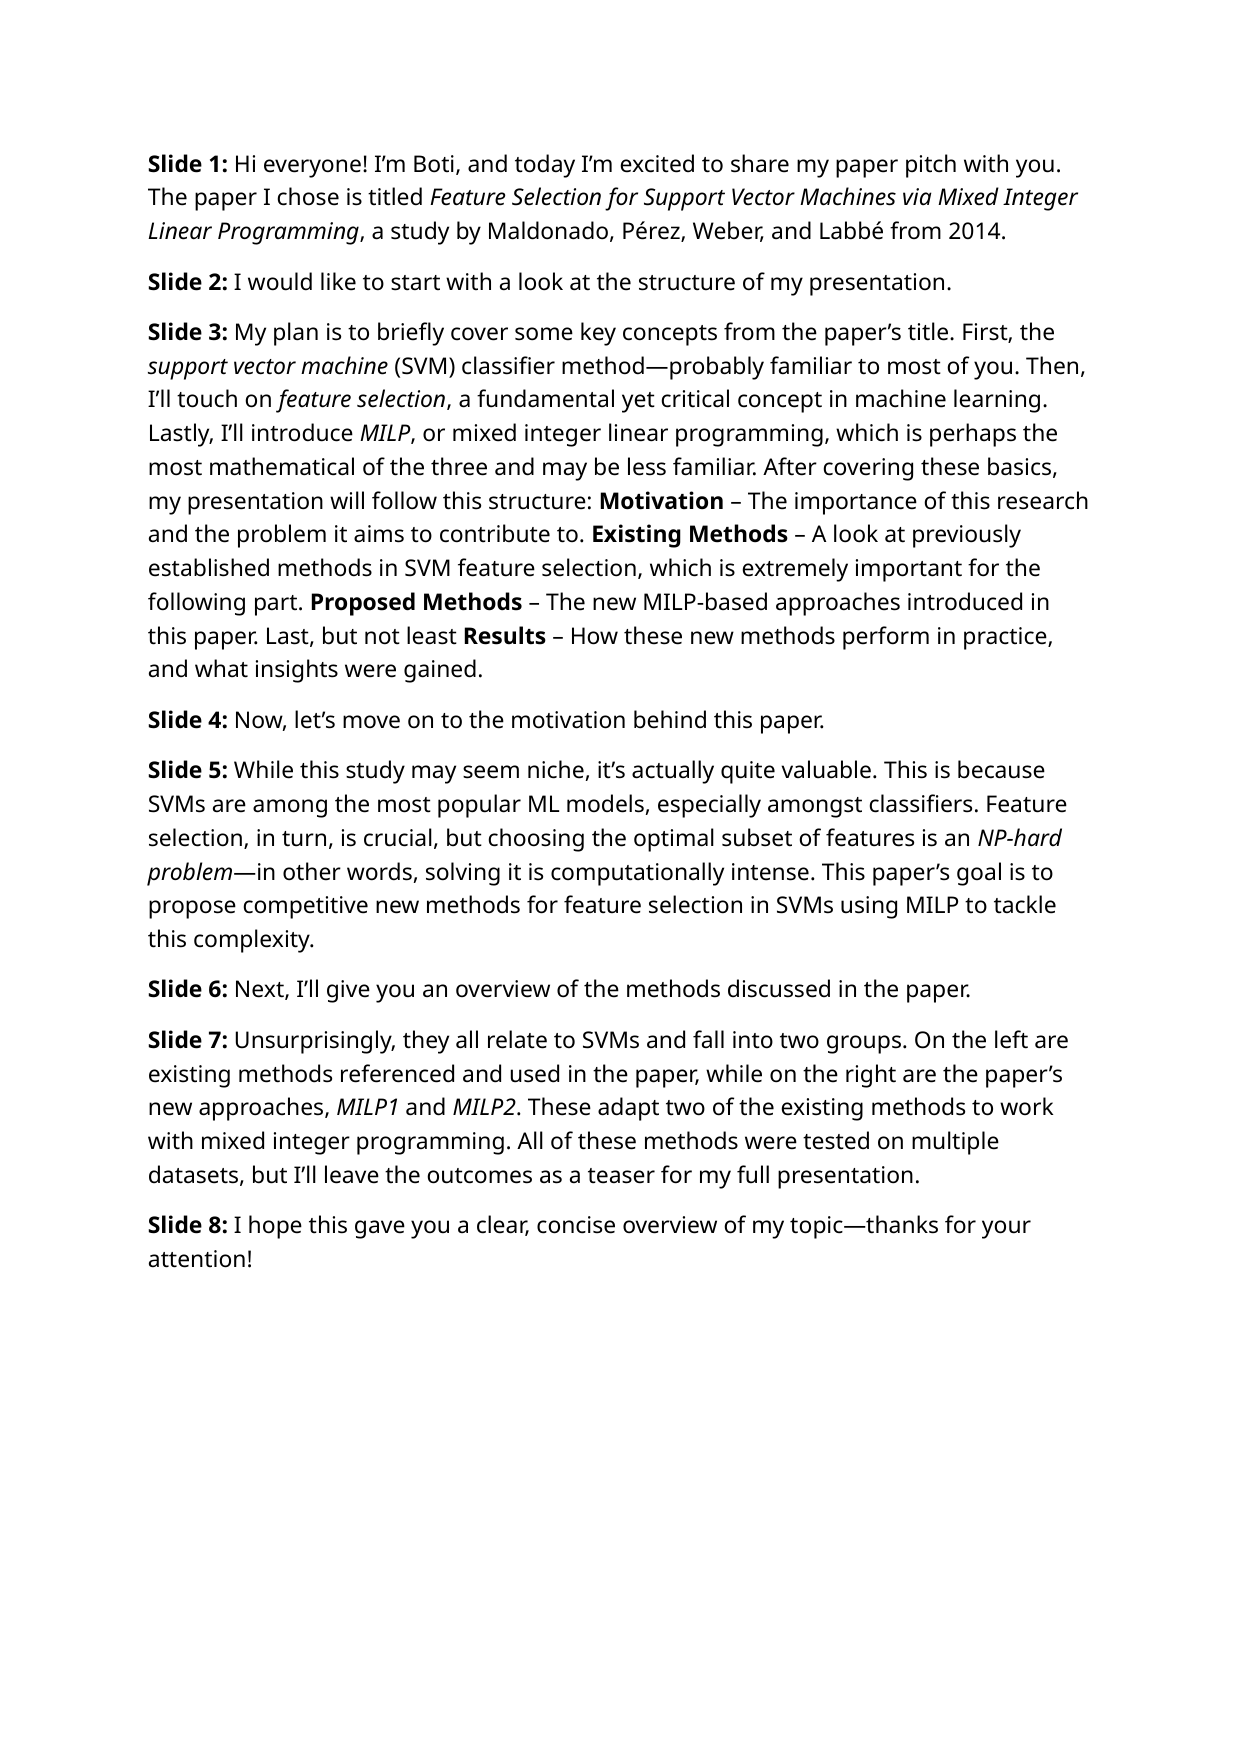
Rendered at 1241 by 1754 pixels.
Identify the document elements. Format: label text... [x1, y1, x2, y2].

text Slide 6: Next, I’ll give you an overview of the methods discussed in the paper. [148, 973, 1093, 1005]
text Slide 4: Now, let’s move on to the motivation behind this paper. [148, 704, 1093, 735]
text Slide 8: I hope this gave you a clear, concise overview of my topic—thanks for your attention! [148, 1209, 1093, 1274]
text Slide 2: I would like to start with a look at the structure of my presentation. [148, 266, 1093, 297]
text Slide 5: While this study may seem niche, it’s actually quite valuable. This is because SVMs are among the most popular ML models, especially amongst classifiers. Feature selection, in turn, is crucial, but choosing the optimal subset of features is an NP-hard problem—in other words, solving it is computationally intense. This paper’s goal is to propose competitive new methods for feature selection in SVMs using MILP to tackle this complexity. [148, 754, 1093, 954]
text Slide 3: My plan is to briefly cover some key concepts from the paper’s title. First, the support vector machine (SVM) classifier method—probably familiar to most of you. Then, I’ll touch on feature selection, a fundamental yet critical concept in machine learning. Lastly, I’ll introduce MILP, or mixed integer linear programming, which is perhaps the most mathematical of the three and may be less familiar. After covering these basics, my presentation will follow this structure: Motivation – The importance of this research and the problem it aims to contribute to. Existing Methods – A look at previously established methods in SVM feature selection, which is extremely important for the following part. Proposed Methods – The new MILP-based approaches introduced in this paper. Last, but not least Results – How these new methods perform in practice, and what insights were gained. [148, 316, 1093, 685]
text Slide 7: Unsurprisingly, they all relate to SVMs and fall into two groups. On the left are existing methods referenced and used in the paper, while on the right are the paper’s new approaches, MILP1 and MILP2. These adapt two of the existing methods to work with mixed integer programming. All of these methods were tested on multiple datasets, but I’ll leave the outcomes as a teaser for my full presentation. [148, 1024, 1093, 1190]
text Slide 1: Hi everyone! I’m Boti, and today I’m excited to share my paper pitch with you. The paper I chose is titled Feature Selection for Support Vector Machines via Mixed Integer Linear Programming, a study by Maldonado, Pérez, Weber, and Labbé from 2014. [148, 148, 1093, 246]
